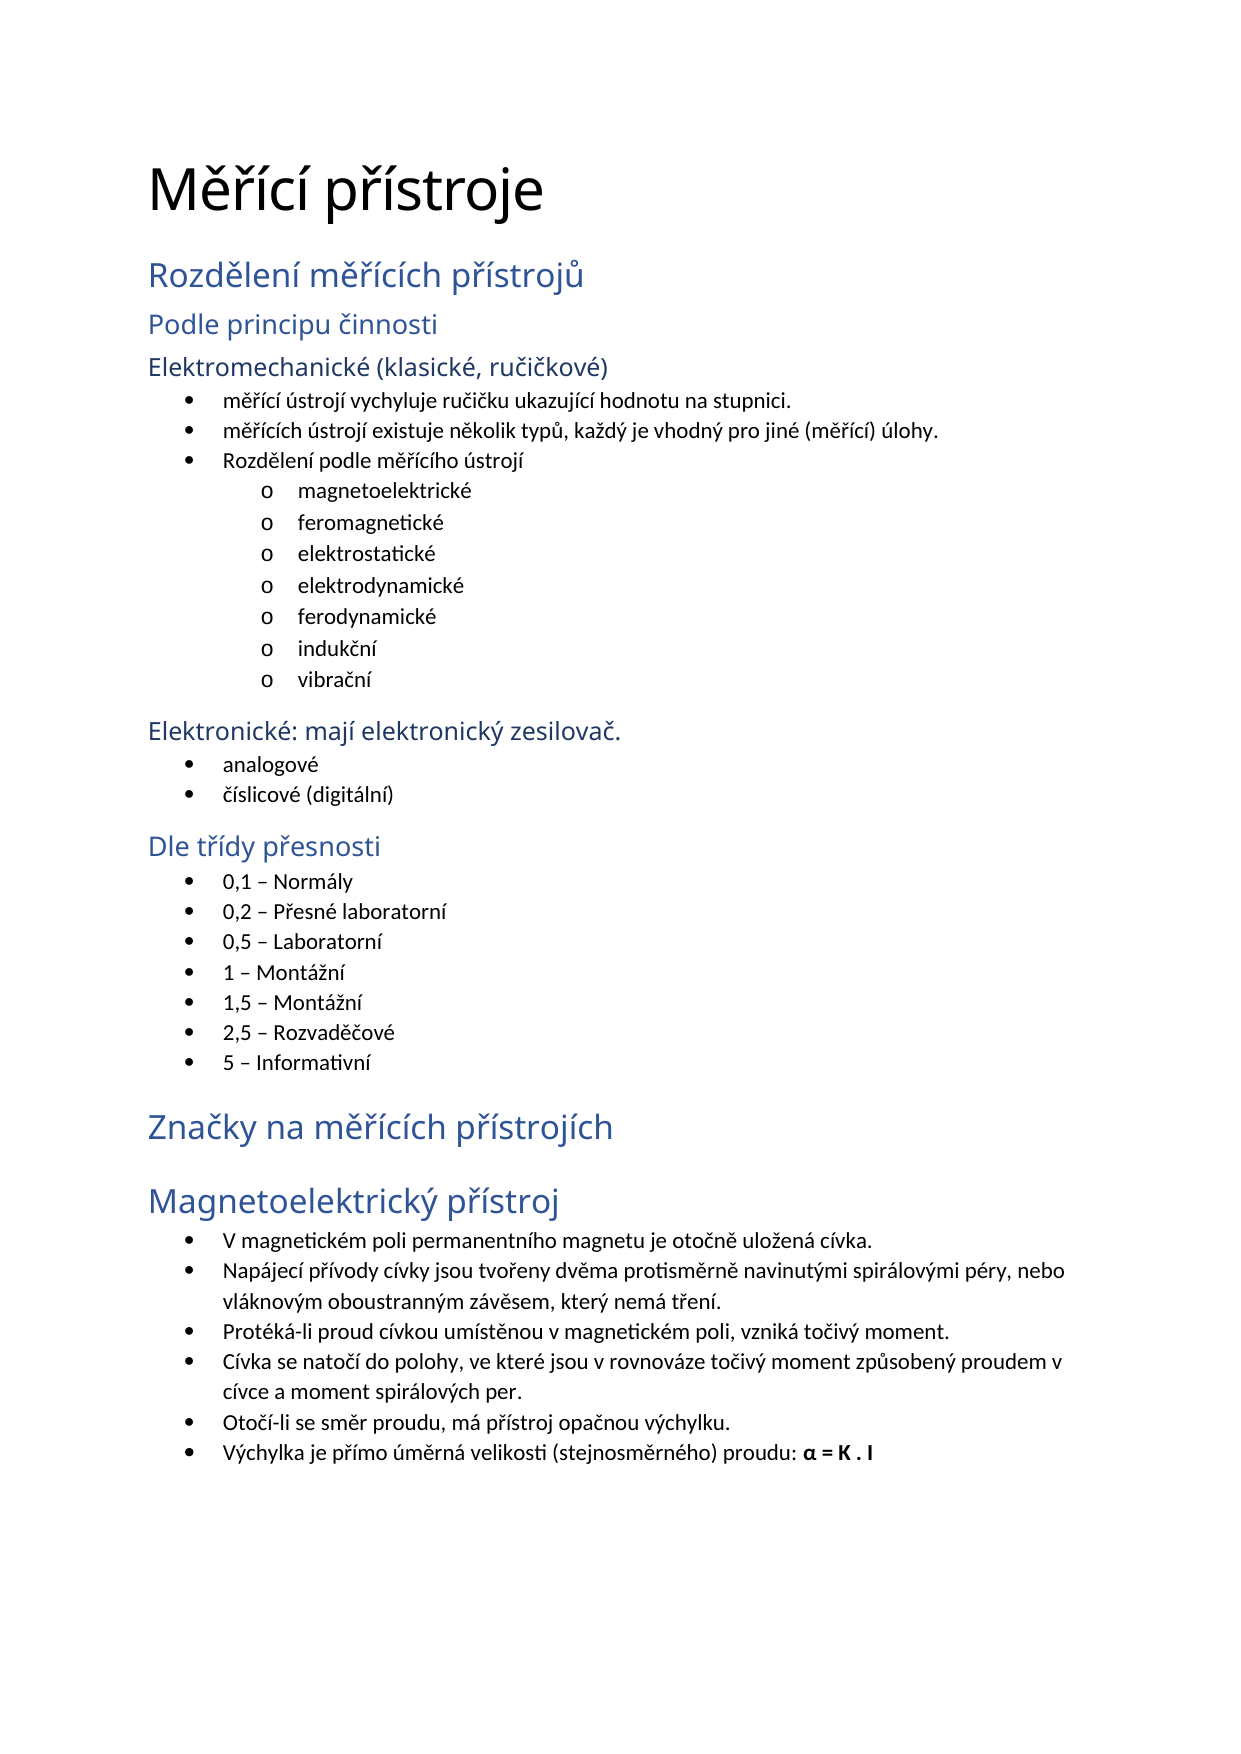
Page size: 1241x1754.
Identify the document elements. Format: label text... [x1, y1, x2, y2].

list číslicové (digitální) [185, 780, 1093, 808]
list 5 – Informativní [185, 1048, 1093, 1076]
list 0,2 – Přesné laboratorní [185, 897, 1093, 925]
list indukční [260, 634, 1093, 663]
list 1,5 – Montážní [185, 988, 1093, 1016]
subtitle Elektromechanické (klasické, ručičkové) [148, 349, 1093, 383]
list 1 – Montážní [185, 958, 1093, 986]
list magnetoelektrické [260, 477, 1093, 506]
list Otočí-li se směr proudu, má přístroj opačnou výchylku. [185, 1408, 1093, 1436]
list Protéká-li proud cívkou umístěnou v magnetickém poli, vzniká točivý moment. [185, 1317, 1093, 1345]
list Napájecí přívody cívky jsou tvořeny dvěma protisměrně navinutými spirálovými péry, nebo vláknovým oboustranným závěsem, který nemá tření. [185, 1257, 1093, 1315]
title Měřící přístroje [148, 148, 1093, 227]
list elektrostatické [260, 539, 1093, 569]
list Rozdělení podle měřícího ústrojí [185, 446, 1093, 474]
list vibrační [260, 665, 1093, 694]
subtitle Elektronické: mají elektronický zesilovač. [148, 713, 1093, 747]
subtitle Rozdělení měřících přístrojů [148, 252, 1093, 297]
list feromagnetické [260, 508, 1093, 537]
list 0,1 – Normály [185, 867, 1093, 895]
list 2,5 – Rozvaděčové [185, 1018, 1093, 1046]
list měřících ústrojí existuje několik typů, každý je vhodný pro jiné (měřící) úlohy. [185, 416, 1093, 444]
subtitle Dle třídy přesnosti [148, 827, 1093, 864]
list V magnetickém poli permanentního magnetu je otočně uložená cívka. [185, 1226, 1093, 1254]
list Výchylka je přímo úměrná velikosti (stejnosměrného) proudu: α = K . I [185, 1438, 1093, 1466]
list analogové [185, 750, 1093, 778]
subtitle Magnetoelektrický přístroj [148, 1177, 1093, 1223]
list měřící ústrojí vychyluje ručičku ukazující hodnotu na stupnici. [185, 386, 1093, 414]
list Cívka se natočí do polohy, ve které jsou v rovnováze točivý moment způsobený proudem v cívce a moment spirálových per. [185, 1347, 1093, 1406]
list elektrodynamické [260, 571, 1093, 600]
subtitle Podle principu činnosti [148, 305, 1093, 342]
list 0,5 – Laboratorní [185, 927, 1093, 956]
subtitle Značky na měřících přístrojích [148, 1103, 1093, 1149]
list ferodynamické [260, 602, 1093, 632]
